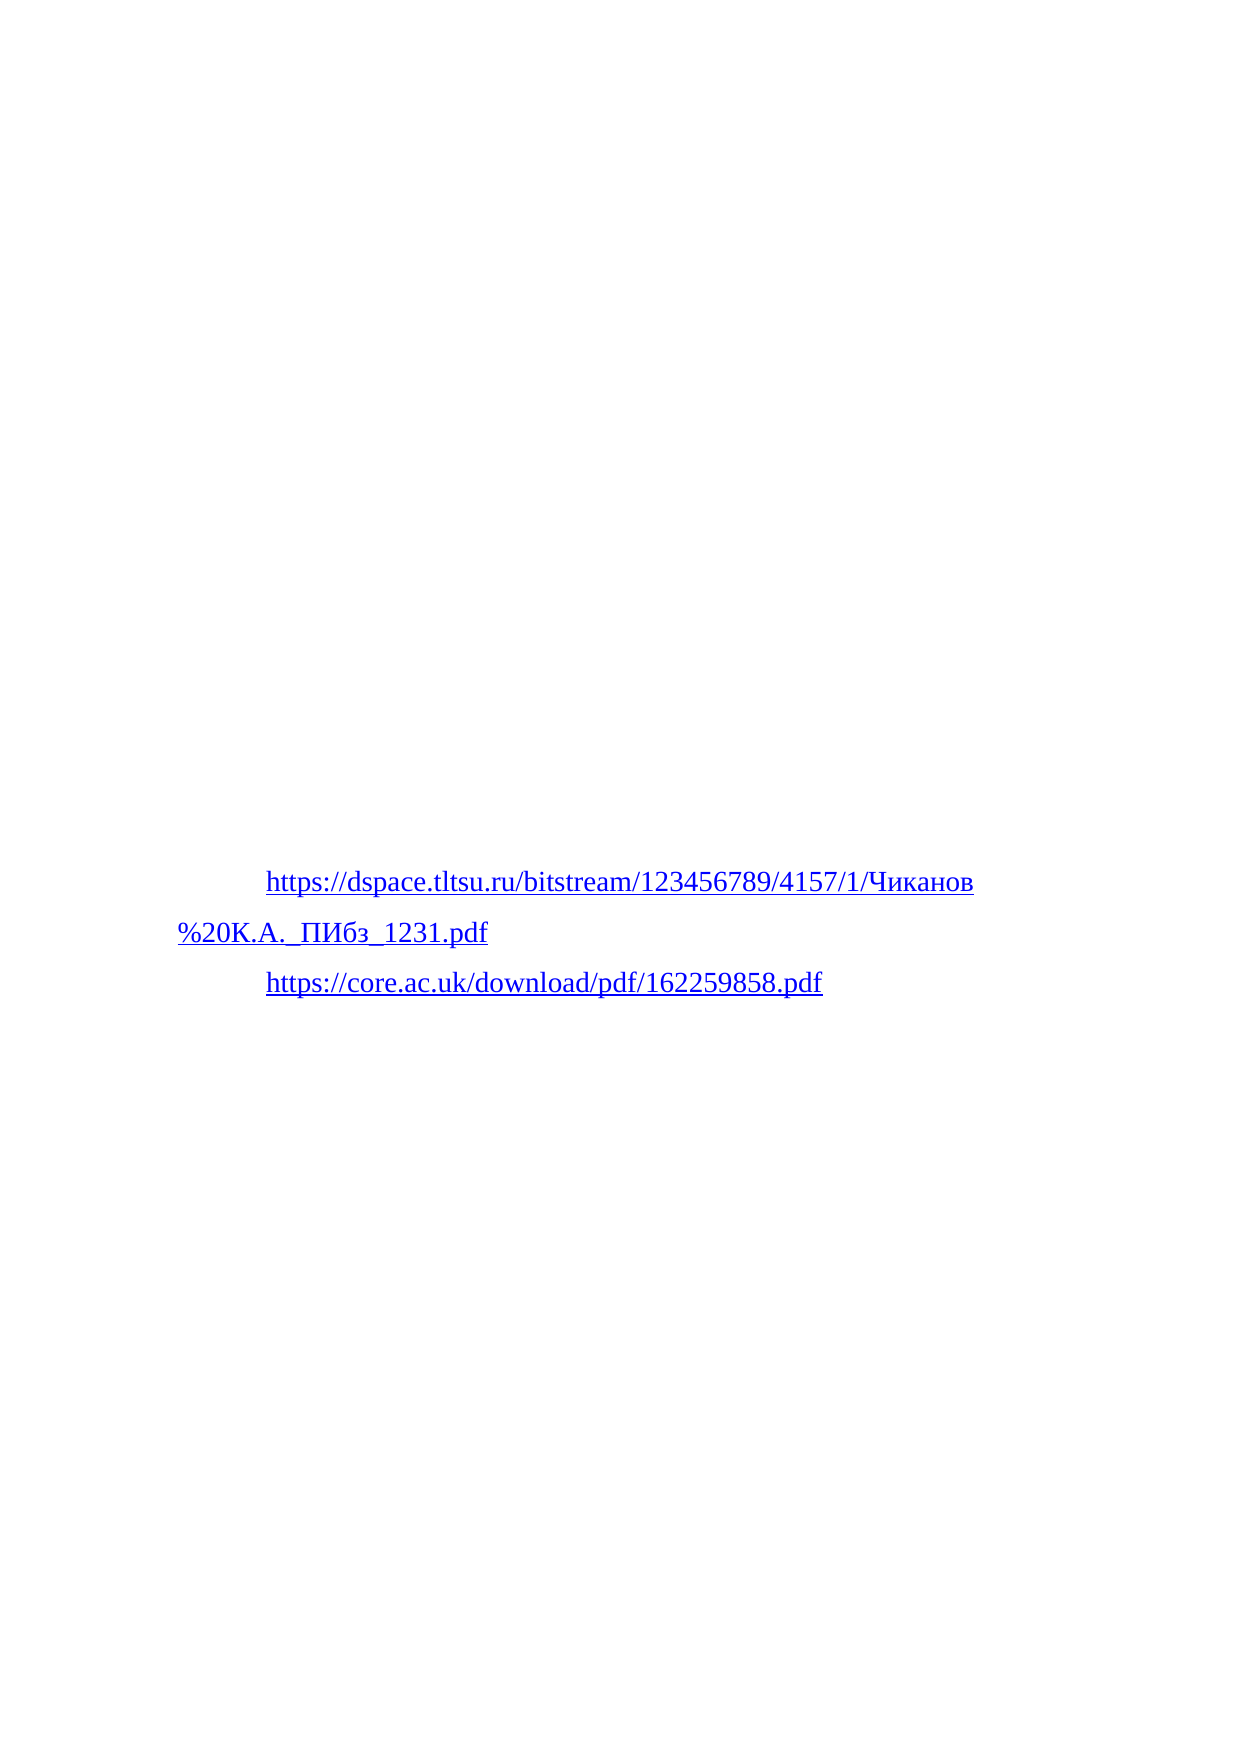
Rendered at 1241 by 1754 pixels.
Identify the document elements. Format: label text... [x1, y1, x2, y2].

text https://dspace.tltsu.ru/bitstream/123456789/4157/1/Чиканов%20К.А._ПИбз_1231.pdf [177, 864, 1152, 948]
text https://core.ac.uk/download/pdf/162259858.pdf [177, 965, 1152, 999]
